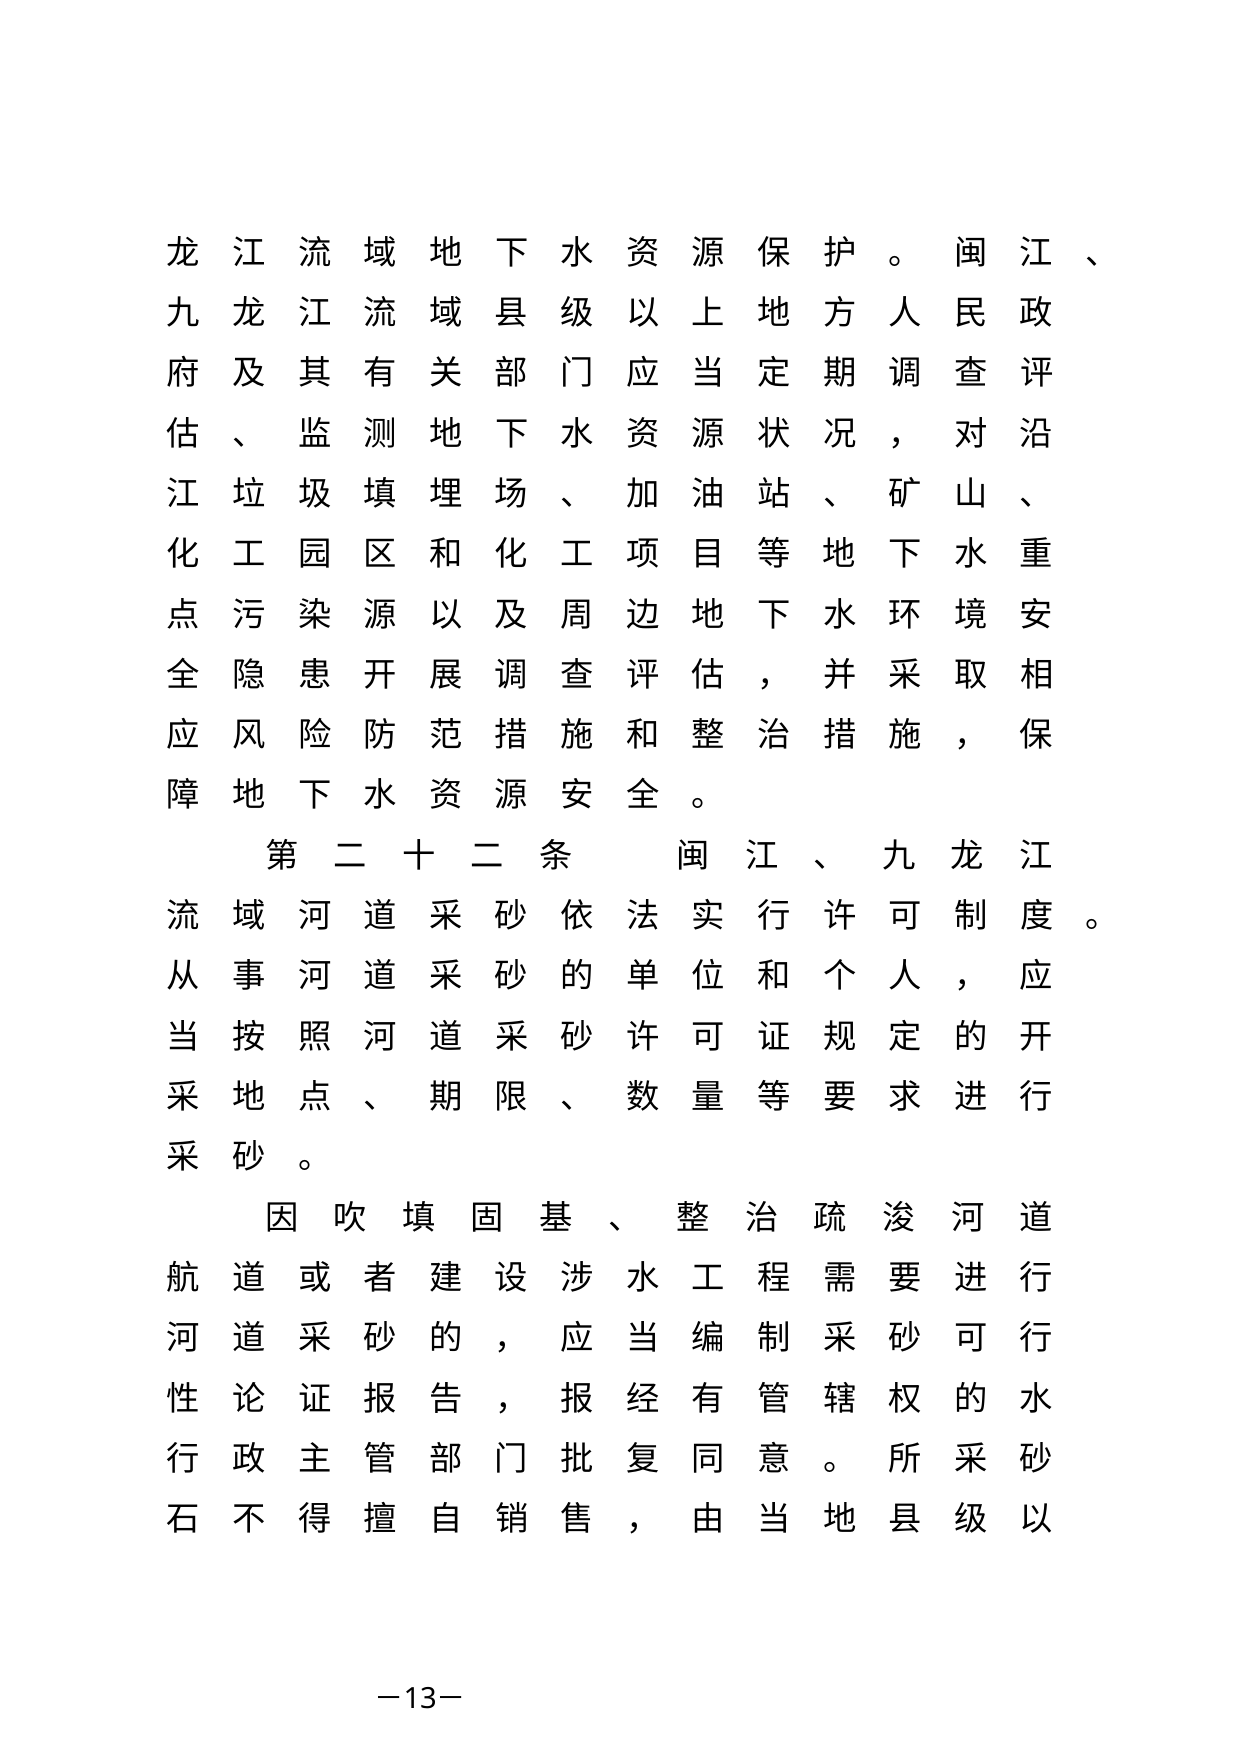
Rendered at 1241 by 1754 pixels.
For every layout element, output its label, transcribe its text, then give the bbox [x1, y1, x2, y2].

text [167, 219, 1085, 822]
text 第二十二条 闽江、九龙江流域河道采砂依法实行许可制度。从事河道采砂的单位和个人，应当按照河道采砂许可证规定的开采地点、期限、数量等要求进行采砂。 [167, 822, 1085, 1184]
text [167, 1184, 1085, 1546]
